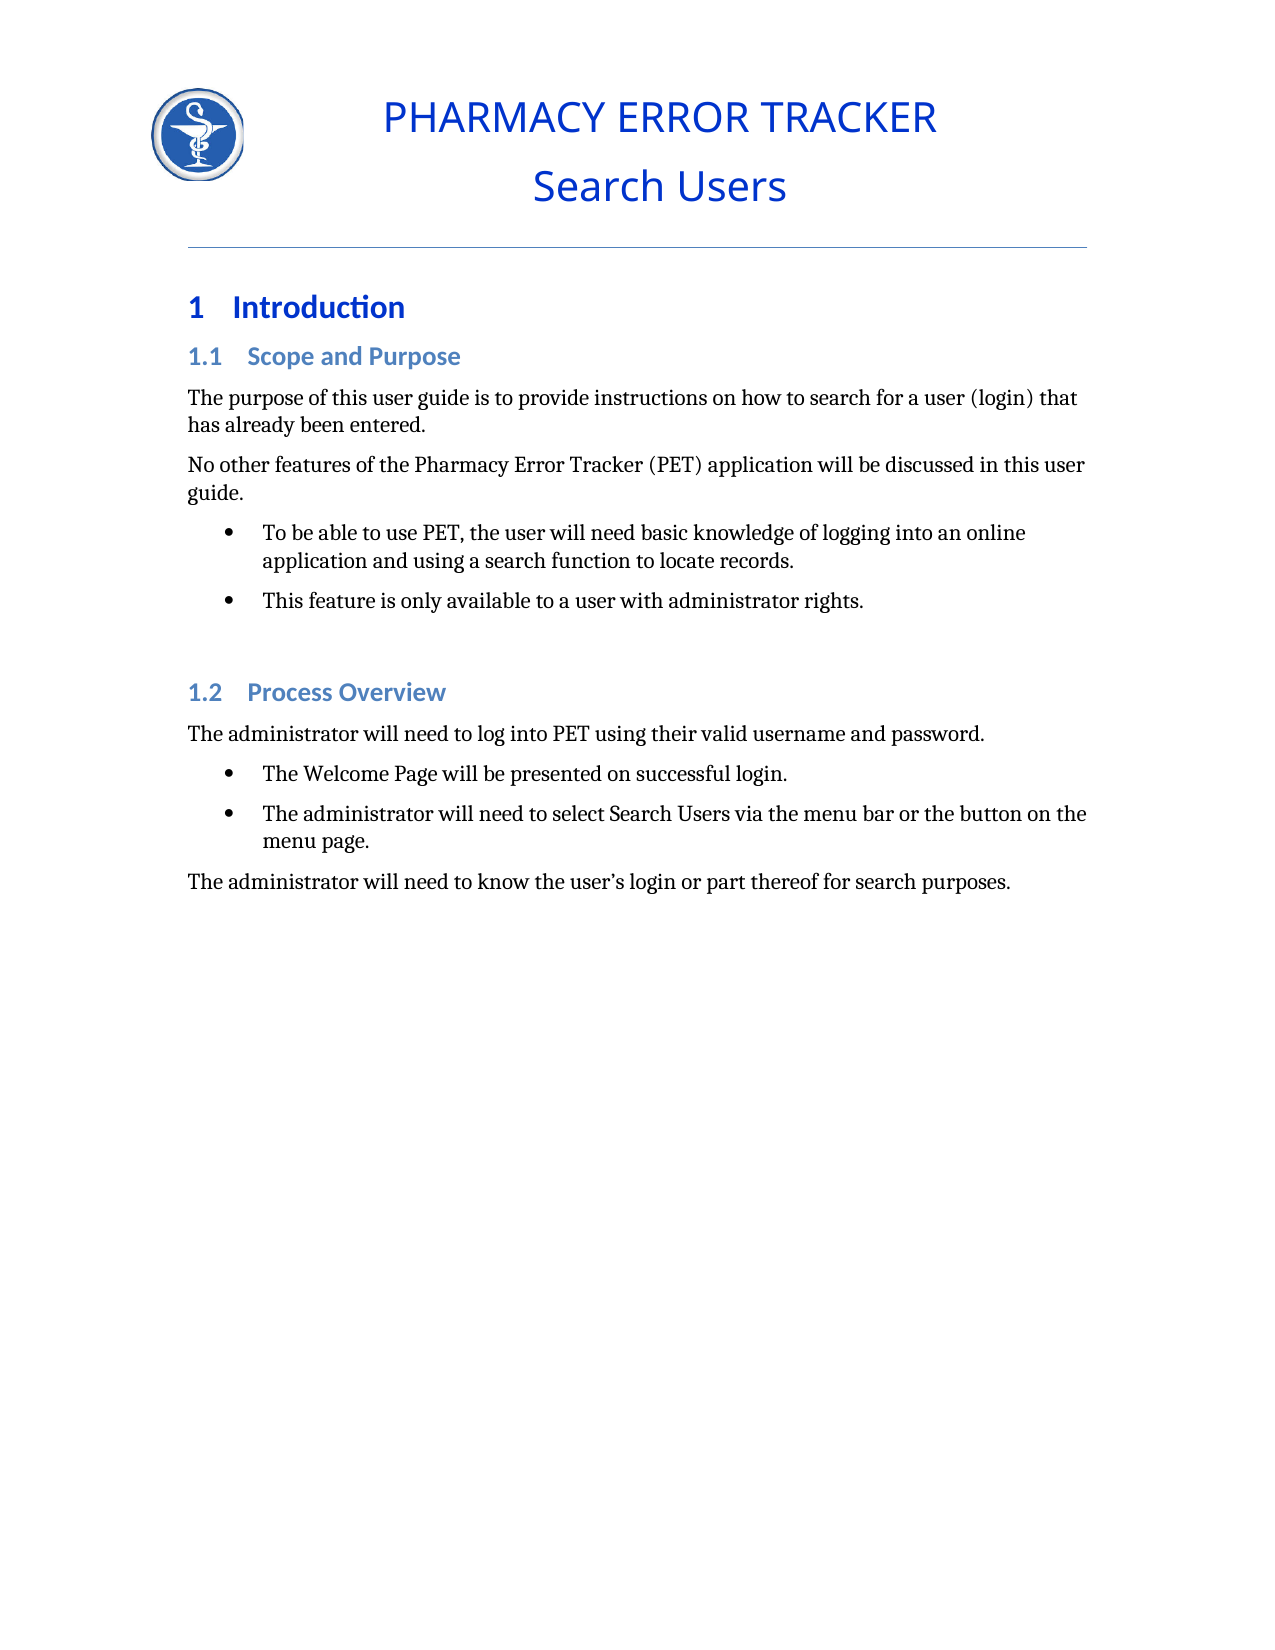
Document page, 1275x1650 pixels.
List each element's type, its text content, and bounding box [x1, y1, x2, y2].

picture [150, 87, 244, 181]
subtitle Process Overview [187, 675, 1087, 708]
subtitle Introduction [187, 286, 1087, 327]
list This feature is only available to a user with administrator rights. [225, 588, 1087, 614]
list The Welcome Page will be presented on successful login. [225, 761, 1087, 787]
text No other features of the Pharmacy Error Tracker (PET) application will be discussed in this user guide. [187, 452, 1087, 506]
text The purpose of this user guide is to provide instructions on how to search for a user (login) that has already been entered. [187, 384, 1087, 438]
list The administrator will need to select Search Users via the menu bar or the button on the menu page. [225, 801, 1087, 855]
text The administrator will need to know the user’s login or part thereof for search purposes. [187, 868, 1087, 895]
subtitle Scope and Purpose [187, 339, 1087, 372]
list To be able to use PET, the user will need basic knowledge of logging into an online application and using a search function to locate records. [225, 520, 1087, 574]
text The administrator will need to log into PET using their valid username and password. [187, 721, 1087, 747]
